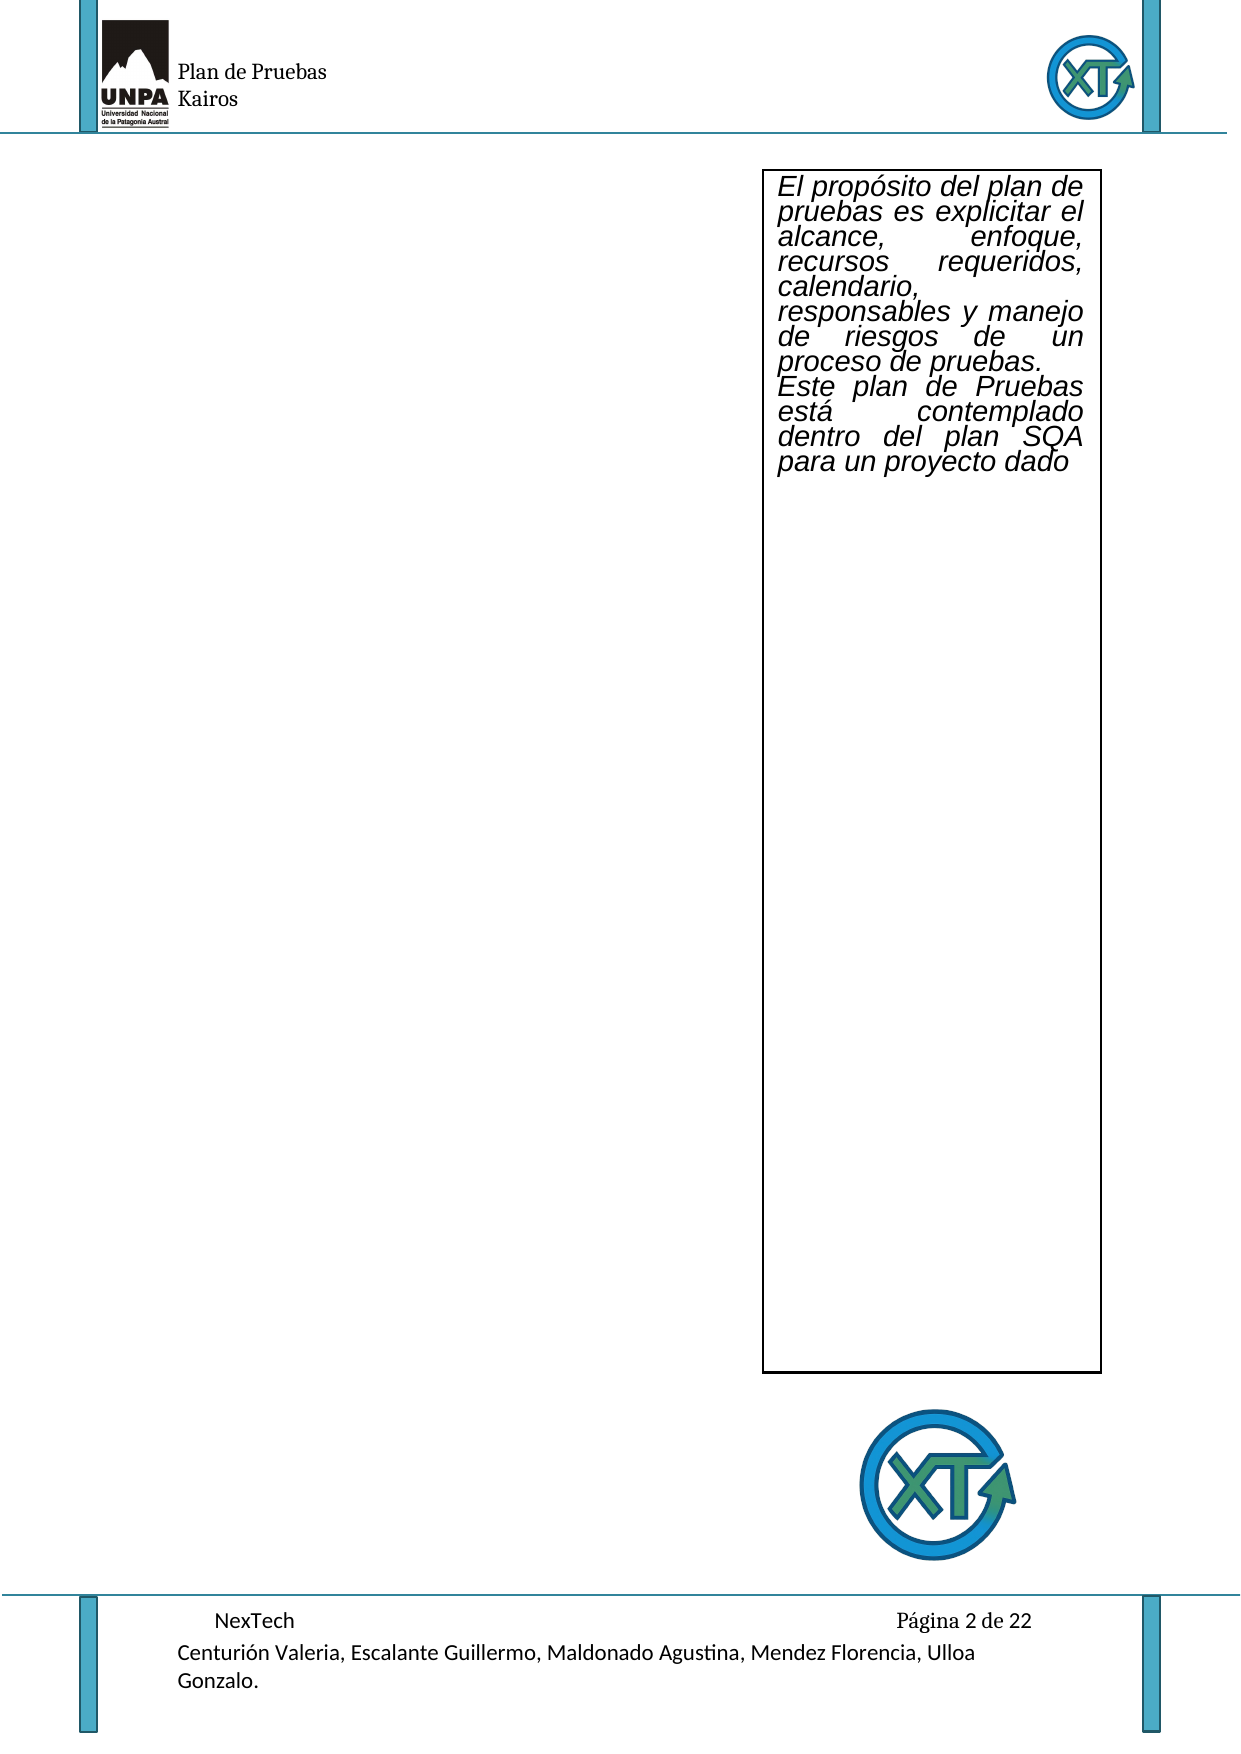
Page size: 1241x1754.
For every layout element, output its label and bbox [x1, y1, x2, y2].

picture [833, 1386, 1031, 1584]
picture [100, 18, 170, 129]
picture [1032, 22, 1143, 132]
